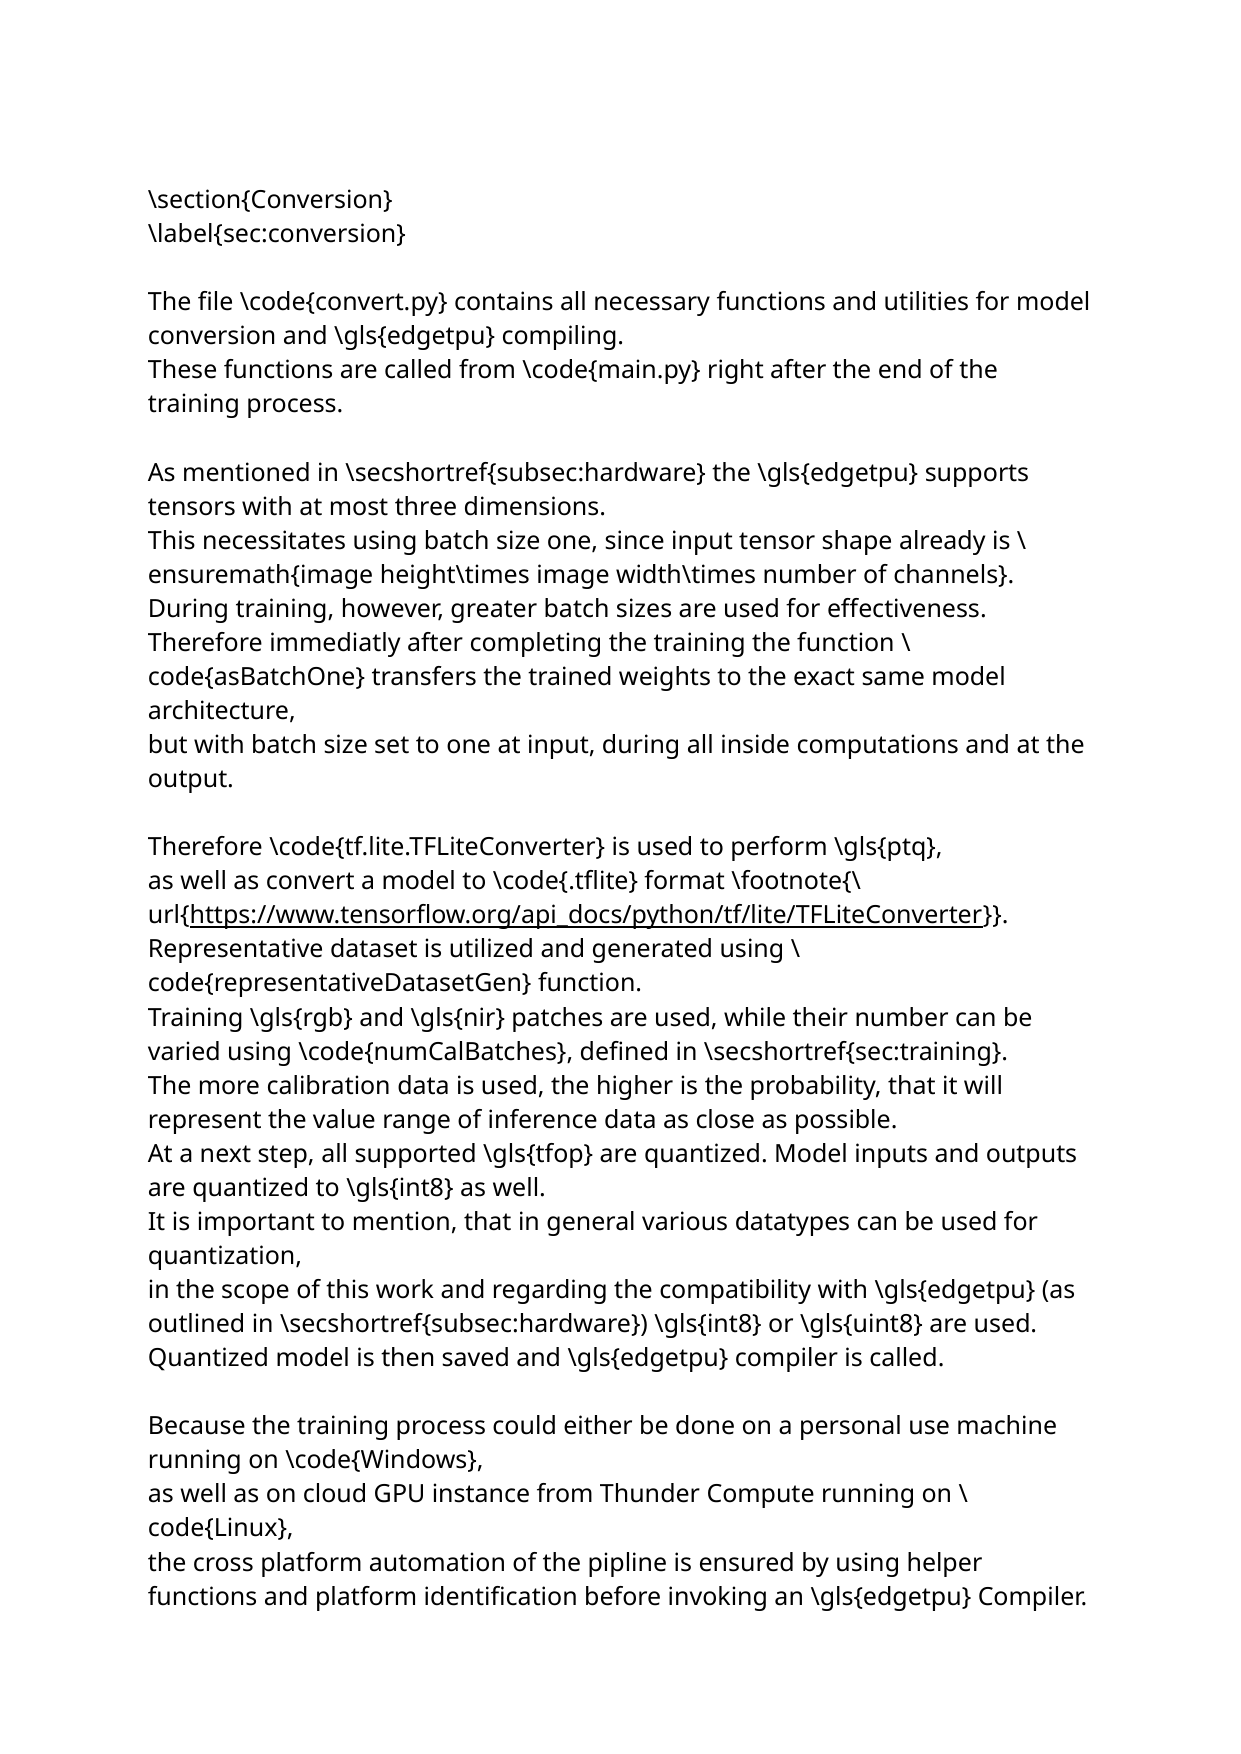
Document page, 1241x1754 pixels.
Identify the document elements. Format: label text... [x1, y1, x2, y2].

text Because the training process could either be done on a personal use machine running on \code{Windows}, [148, 1408, 1093, 1476]
text Representative dataset is utilized and generated using \code{representativeDatasetGen} function. [148, 931, 1093, 999]
text The file \code{convert.py} contains all necessary functions and utilities for model conversion and \gls{edgetpu} compiling. [148, 284, 1093, 352]
text This necessitates using batch size one, since input tensor shape already is \ensuremath{image height\times image width\times number of channels}. [148, 522, 1093, 590]
text At a next step, all supported \gls{tfop} are quantized. Model inputs and outputs are quantized to \gls{int8} as well. [148, 1135, 1093, 1203]
text Therefore immediatly after completing the training the function \code{asBatchOne} transfers the trained weights to the exact same model architecture, [148, 624, 1093, 727]
text During training, however, greater batch sizes are used for effectiveness. [148, 590, 1093, 624]
text These functions are called from \code{main.py} right after the end of the training process. [148, 352, 1093, 420]
text It is important to mention, that in general various datatypes can be used for quantization, [148, 1203, 1093, 1272]
text \section{Conversion} [148, 148, 1093, 216]
text Therefore \code{tf.lite.TFLiteConverter} is used to perform \gls{ptq}, [148, 829, 1093, 863]
text The more calibration data is used, the higher is the probability, that it will represent the value range of inference data as close as possible. [148, 1067, 1093, 1135]
text in the scope of this work and regarding the compatibility with \gls{edgetpu} (as outlined in \secshortref{subsec:hardware}) \gls{int8} or \gls{uint8} are used. [148, 1272, 1093, 1340]
text Quantized model is then saved and \gls{edgetpu} compiler is called. [148, 1340, 1093, 1374]
text as well as on cloud GPU instance from Thunder Compute running on \code{Linux}, [148, 1476, 1093, 1544]
text but with batch size set to one at input, during all inside computations and at the output. [148, 727, 1093, 795]
text As mentioned in \secshortref{subsec:hardware} the \gls{edgetpu} supports tensors with at most three dimensions. [148, 454, 1093, 522]
text the cross platform automation of the pipline is ensured by using helper functions and platform identification before invoking an \gls{edgetpu} Compiler. [148, 1544, 1093, 1612]
text as well as convert a model to \code{.tflite} format \footnote{\url{https://www.tensorflow.org/api_docs/python/tf/lite/TFLiteConverter}}. [148, 863, 1093, 931]
text \label{sec:conversion} [148, 216, 1093, 250]
text Training \gls{rgb} and \gls{nir} patches are used, while their number can be varied using \code{numCalBatches}, defined in \secshortref{sec:training}. [148, 999, 1093, 1067]
